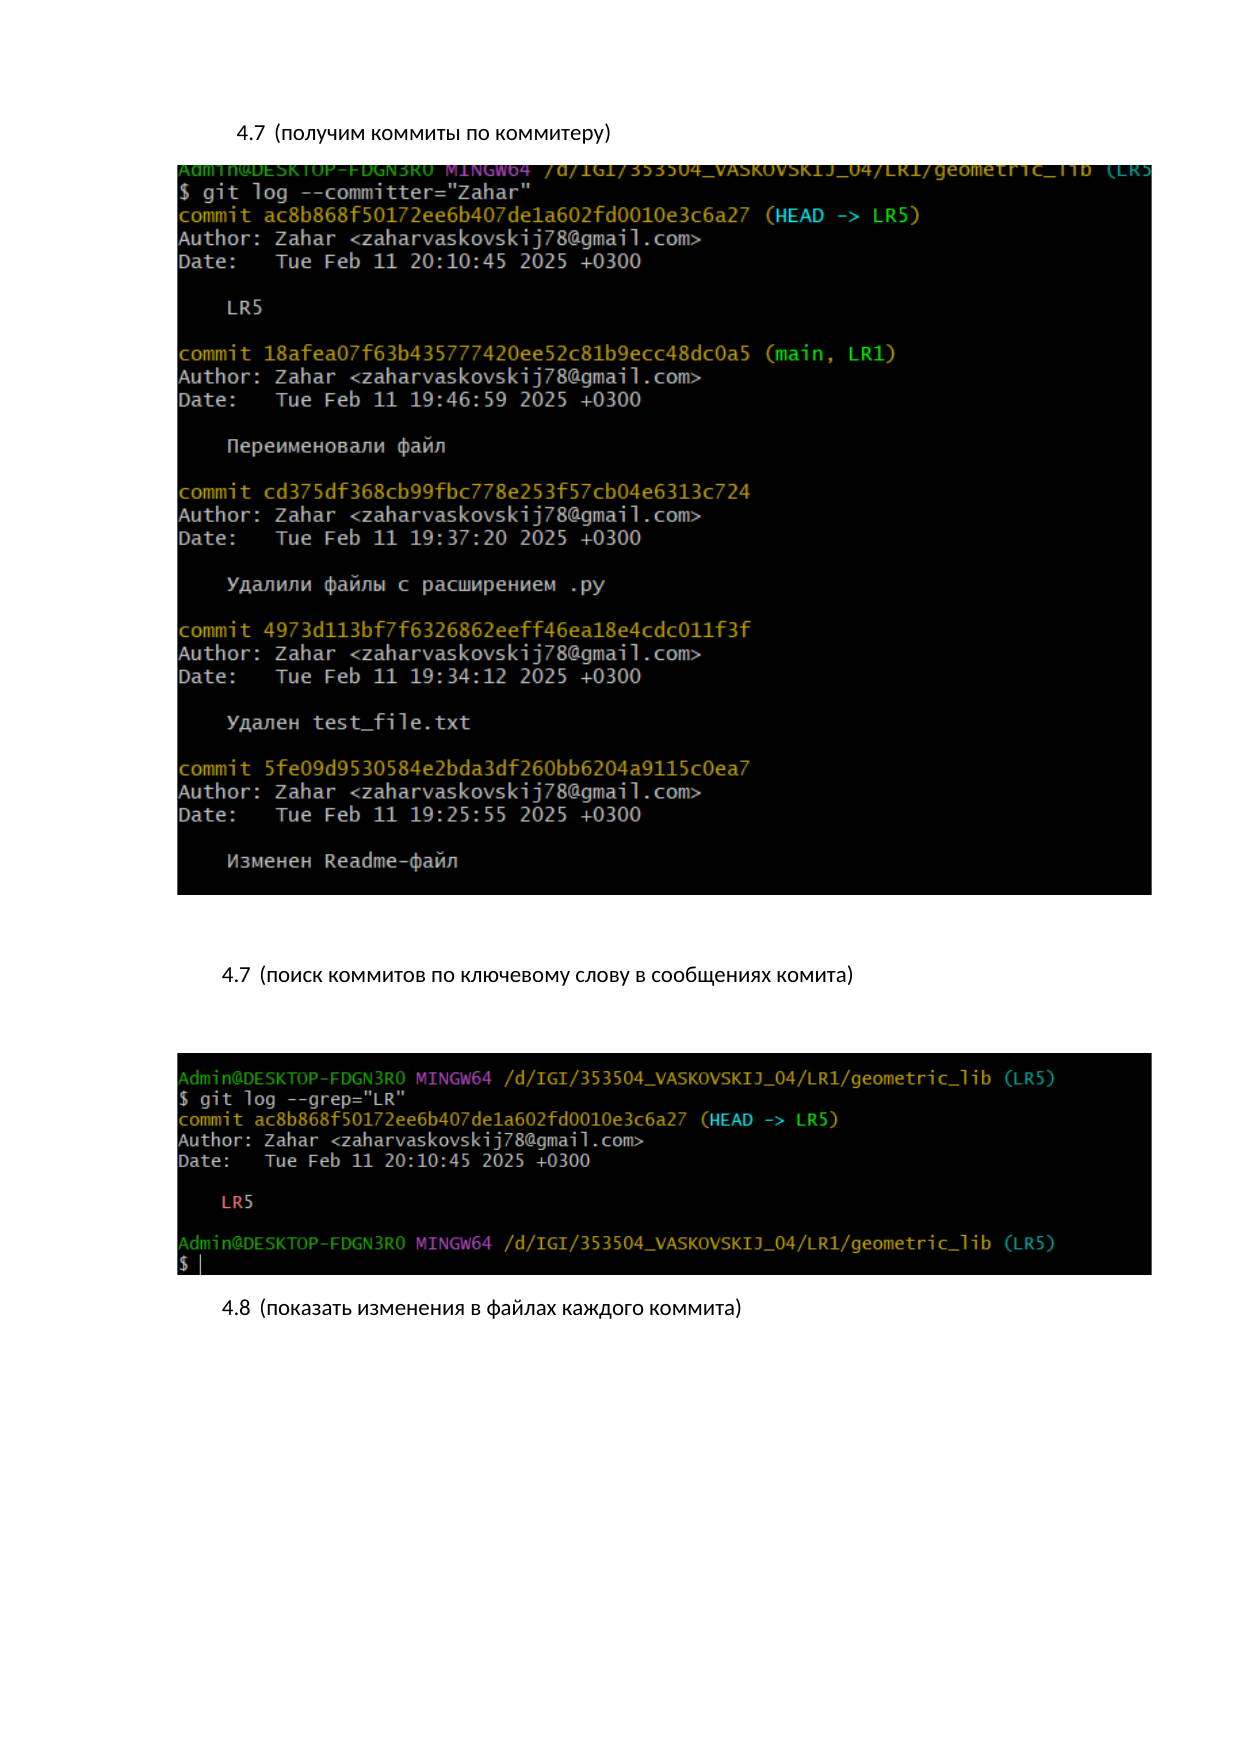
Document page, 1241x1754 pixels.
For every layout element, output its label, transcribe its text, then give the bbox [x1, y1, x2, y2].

picture [177, 165, 1152, 895]
list (поиск коммитов по ключевому слову в сообщениях комита) [222, 960, 1152, 988]
picture [177, 1053, 1152, 1275]
list (получим коммиты по коммитеру) [236, 118, 1152, 146]
list (показать изменения в файлах каждого коммита) [222, 1293, 1152, 1321]
